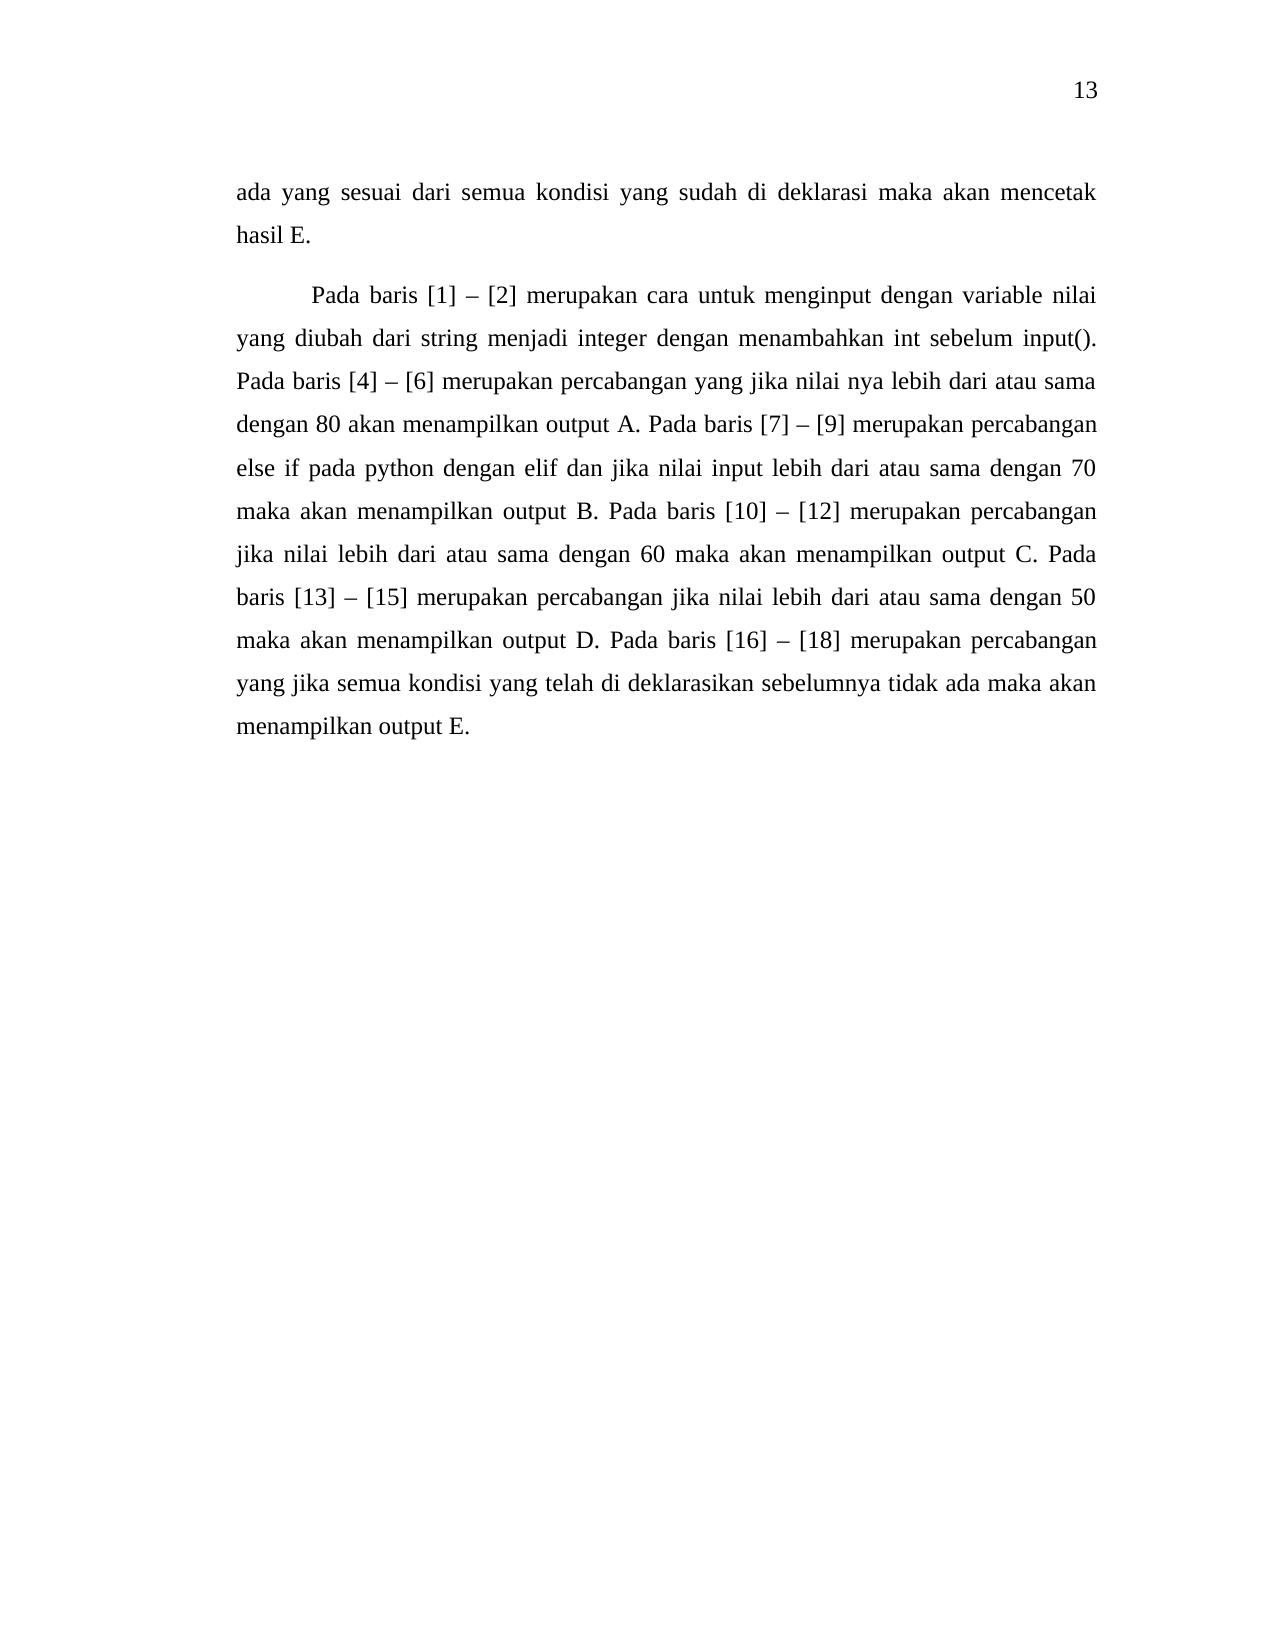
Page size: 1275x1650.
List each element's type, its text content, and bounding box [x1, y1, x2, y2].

text Pada baris [1] – [2] merupakan cara untuk menginput dengan variable nilai yang diubah dari string menjadi integer dengan menambahkan int sebelum input(). Pada baris [4] – [6] merupakan percabangan yang jika nilai nya lebih dari atau sama dengan 80 akan menampilkan output A. Pada baris [7] – [9] merupakan percabangan else if pada python dengan elif dan jika nilai input lebih dari atau sama dengan 70 maka akan menampilkan output B. Pada baris [10] – [12] merupakan percabangan jika nilai lebih dari atau sama dengan 60 maka akan menampilkan output C. Pada baris [13] – [15] merupakan percabangan jika nilai lebih dari atau sama dengan 50 maka akan menampilkan output D. Pada baris [16] – [18] merupakan percabangan yang jika semua kondisi yang telah di deklarasikan sebelumnya tidak ada maka akan menampilkan output E. [236, 280, 1098, 740]
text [236, 177, 1098, 249]
